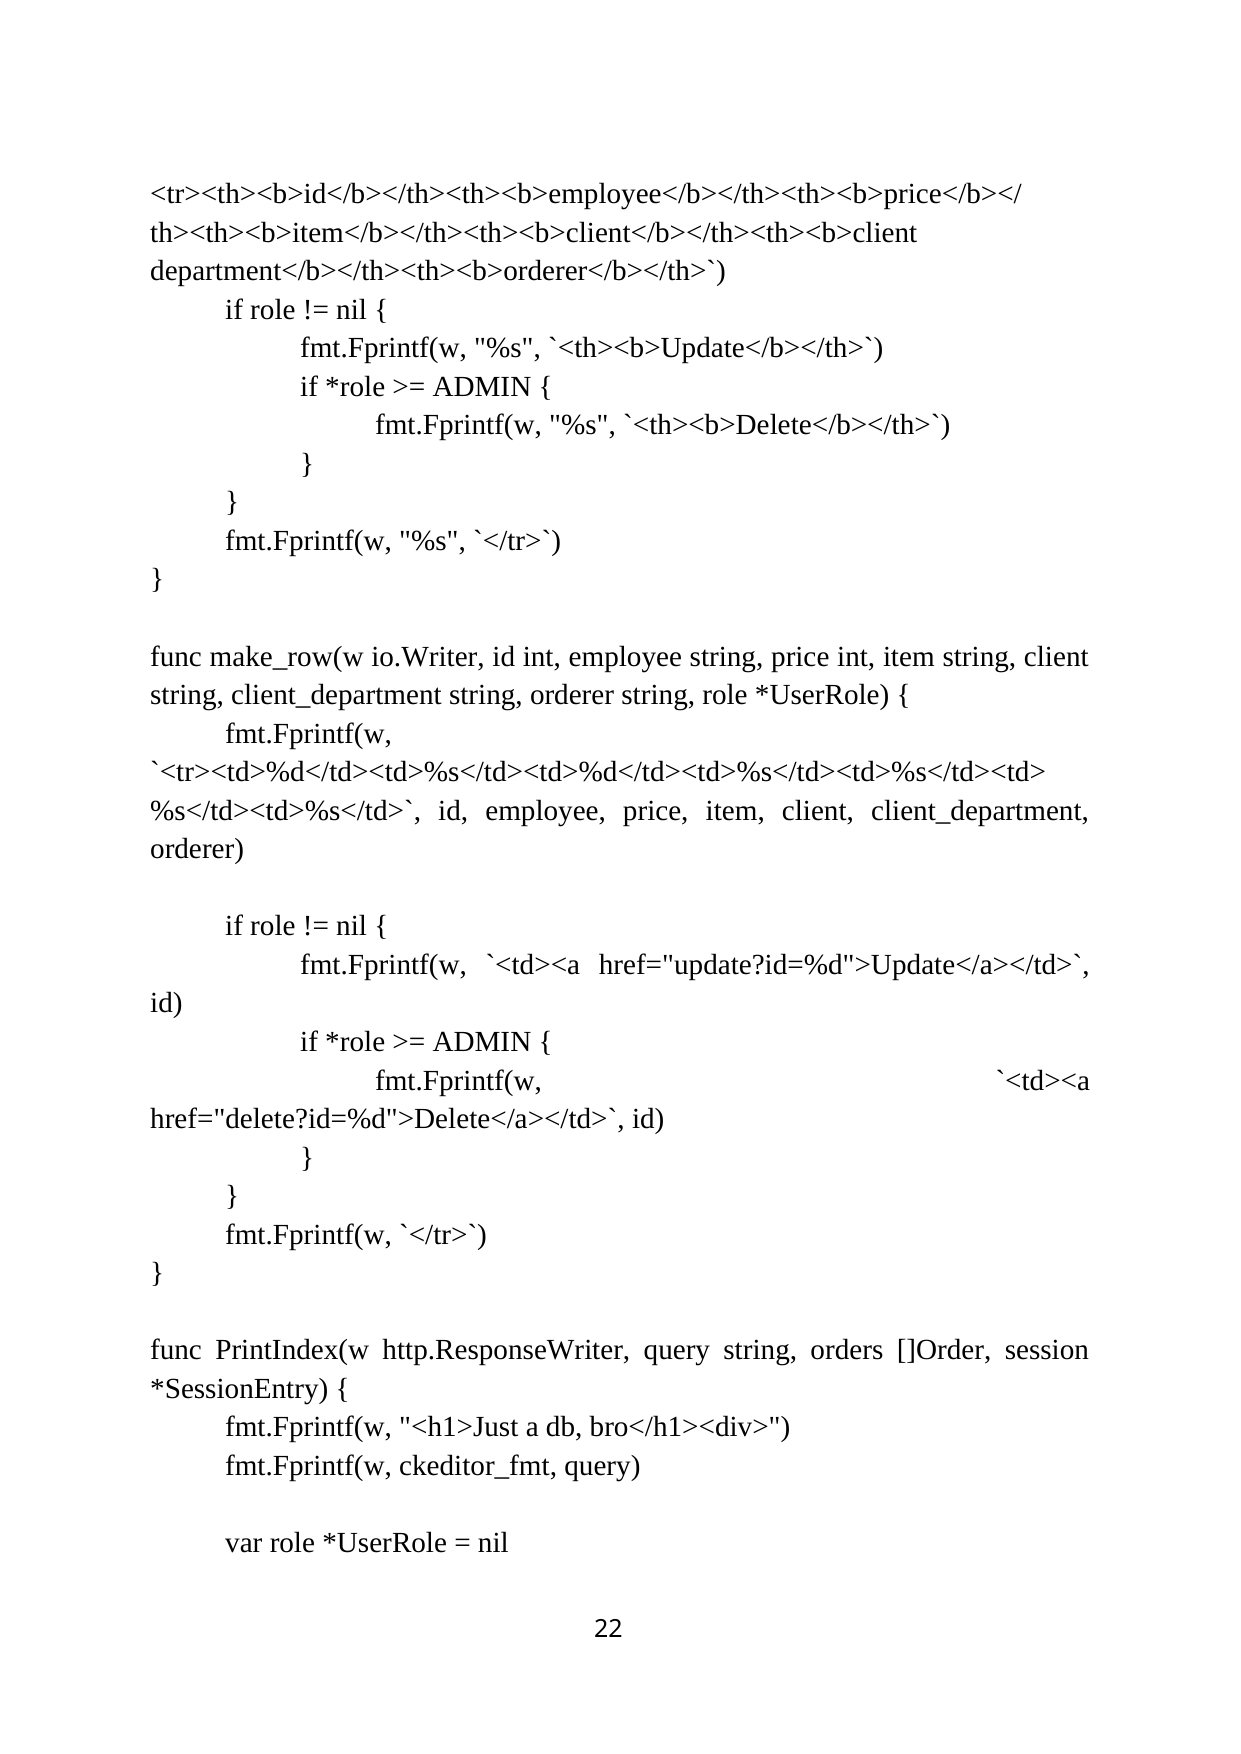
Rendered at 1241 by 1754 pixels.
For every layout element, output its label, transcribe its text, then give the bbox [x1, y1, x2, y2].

list if *role >= ADMIN { [150, 369, 1090, 402]
list fmt.Fprintf(w, `<tr><td>%d</td><td>%s</td><td>%d</td><td>%s</td><td>%s</td><td>%s</td><td>%s</td>`, id, employee, price, item, client, client_department, orderer) [150, 716, 1090, 865]
list fmt.Fprintf(w, "<h1>Just a db, bro</h1><div>") [150, 1409, 1090, 1443]
list } [150, 484, 1090, 518]
list } [150, 446, 1090, 479]
list if role != nil { [150, 908, 1090, 942]
list fmt.Fprintf(w, `<td><a href="update?id=%d">Update</a></td>`, id) [150, 947, 1090, 1019]
list fmt.Fprintf(w, "%s", `<th><b>Delete</b></th>`) [150, 407, 1090, 441]
list fmt.Fprintf(w, `</tr>`) [150, 1217, 1090, 1250]
list fmt.Fprintf(w, "%s", `<th><b>Update</b></th>`) [150, 330, 1090, 364]
list fmt.Fprintf(w, ckeditor_fmt, query) [150, 1448, 1090, 1482]
list } [150, 1255, 1090, 1289]
list fmt.Fprintf(w, `<td><a href="delete?id=%d">Delete</a></td>`, id) [150, 1063, 1090, 1135]
list var role *UserRole = nil [150, 1525, 1090, 1559]
list } [150, 1140, 1090, 1173]
list <tr><th><b>id</b></th><th><b>employee</b></th><th><b>price</b></th><th><b>item</b></th><th><b>client</b></th><th><b>client department</b></th><th><b>orderer</b></th>`) [150, 176, 1090, 287]
list if *role >= ADMIN { [150, 1024, 1090, 1058]
list if role != nil { [150, 292, 1090, 325]
list func PrintIndex(w http.ResponseWriter, query string, orders []Order, session *SessionEntry) { [150, 1332, 1090, 1404]
list } [150, 1178, 1090, 1212]
list fmt.Fprintf(w, "%s", `</tr>`) [150, 523, 1090, 557]
list func make_row(w io.Writer, id int, employee string, price int, item string, client string, client_department string, orderer string, role *UserRole) { [150, 639, 1090, 711]
list } [150, 562, 1090, 595]
